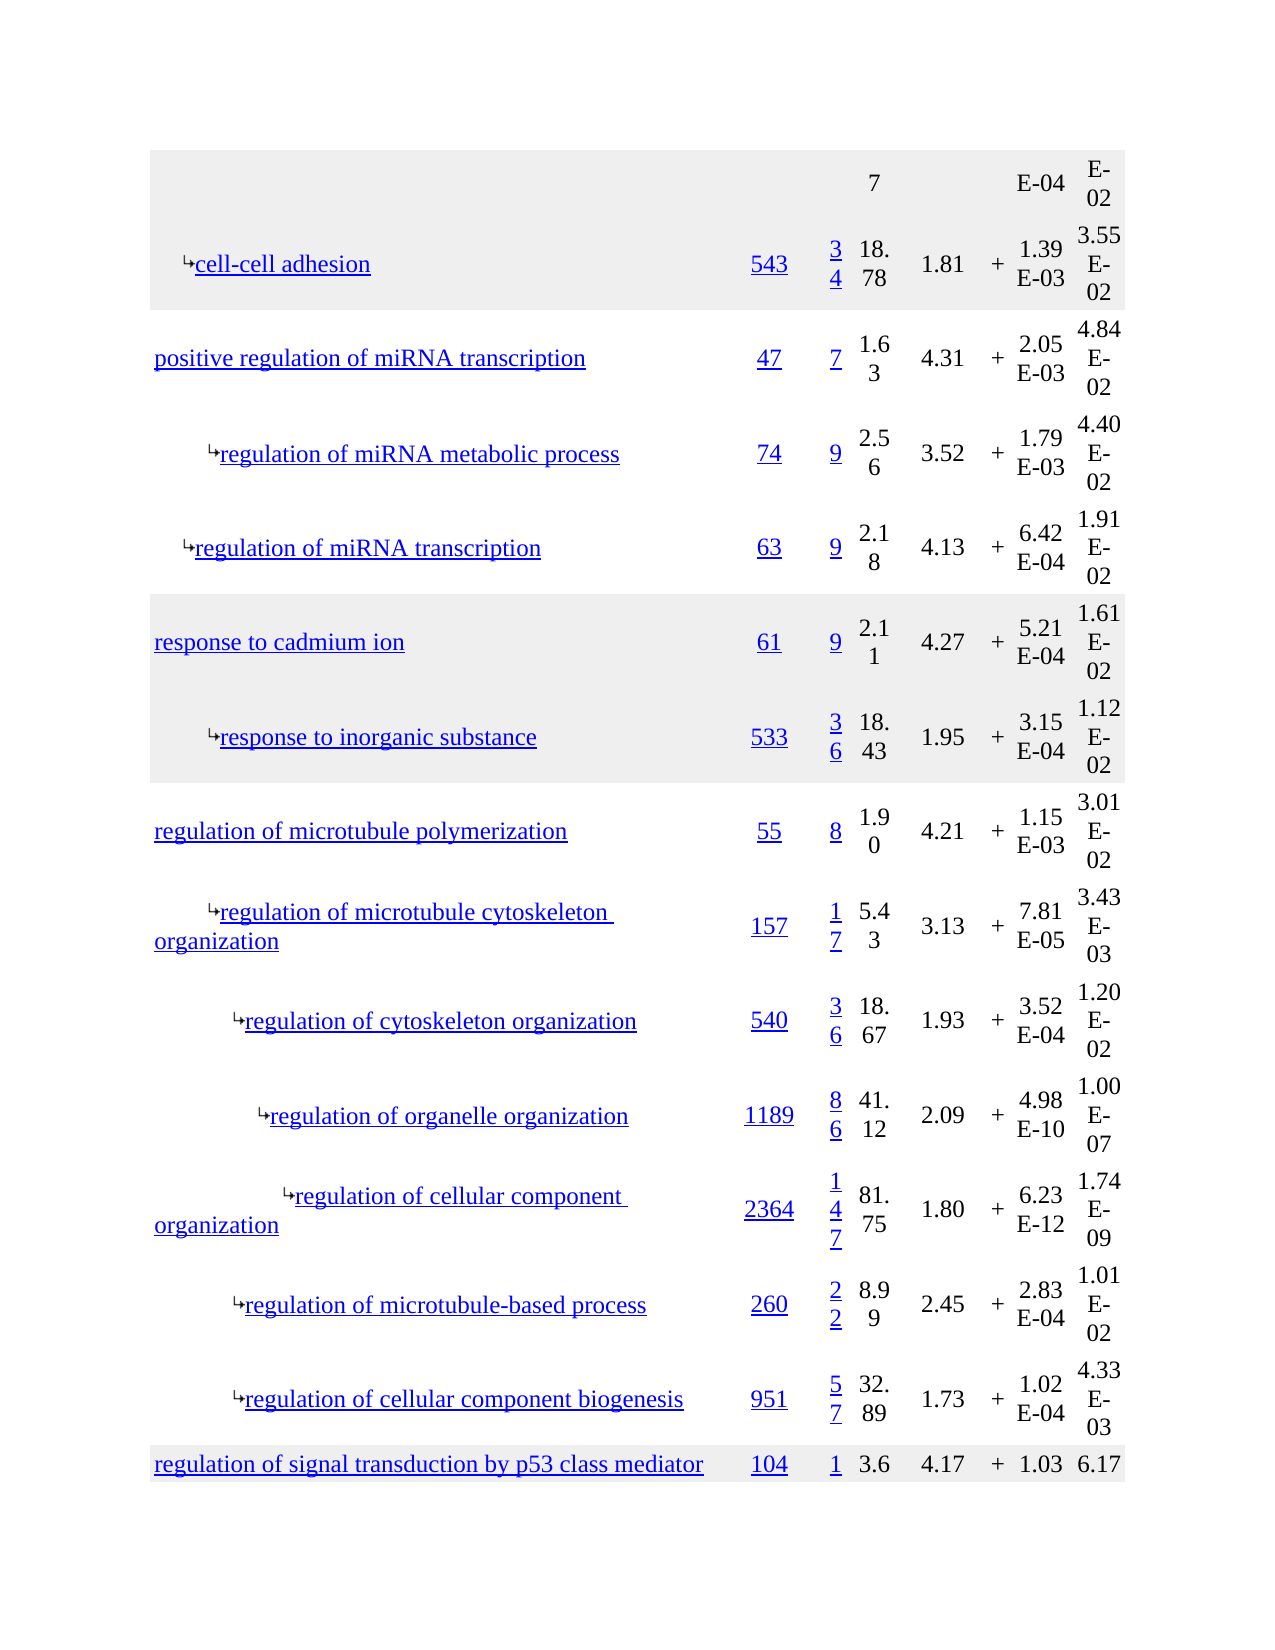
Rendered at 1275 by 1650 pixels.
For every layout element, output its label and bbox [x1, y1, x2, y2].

picture [154, 531, 195, 557]
picture [154, 1179, 295, 1205]
picture [154, 1004, 245, 1030]
picture [154, 720, 220, 746]
picture [154, 247, 195, 273]
picture [154, 1382, 245, 1408]
picture [154, 895, 220, 921]
picture [154, 1288, 245, 1314]
picture [154, 1099, 270, 1125]
picture [154, 437, 220, 462]
